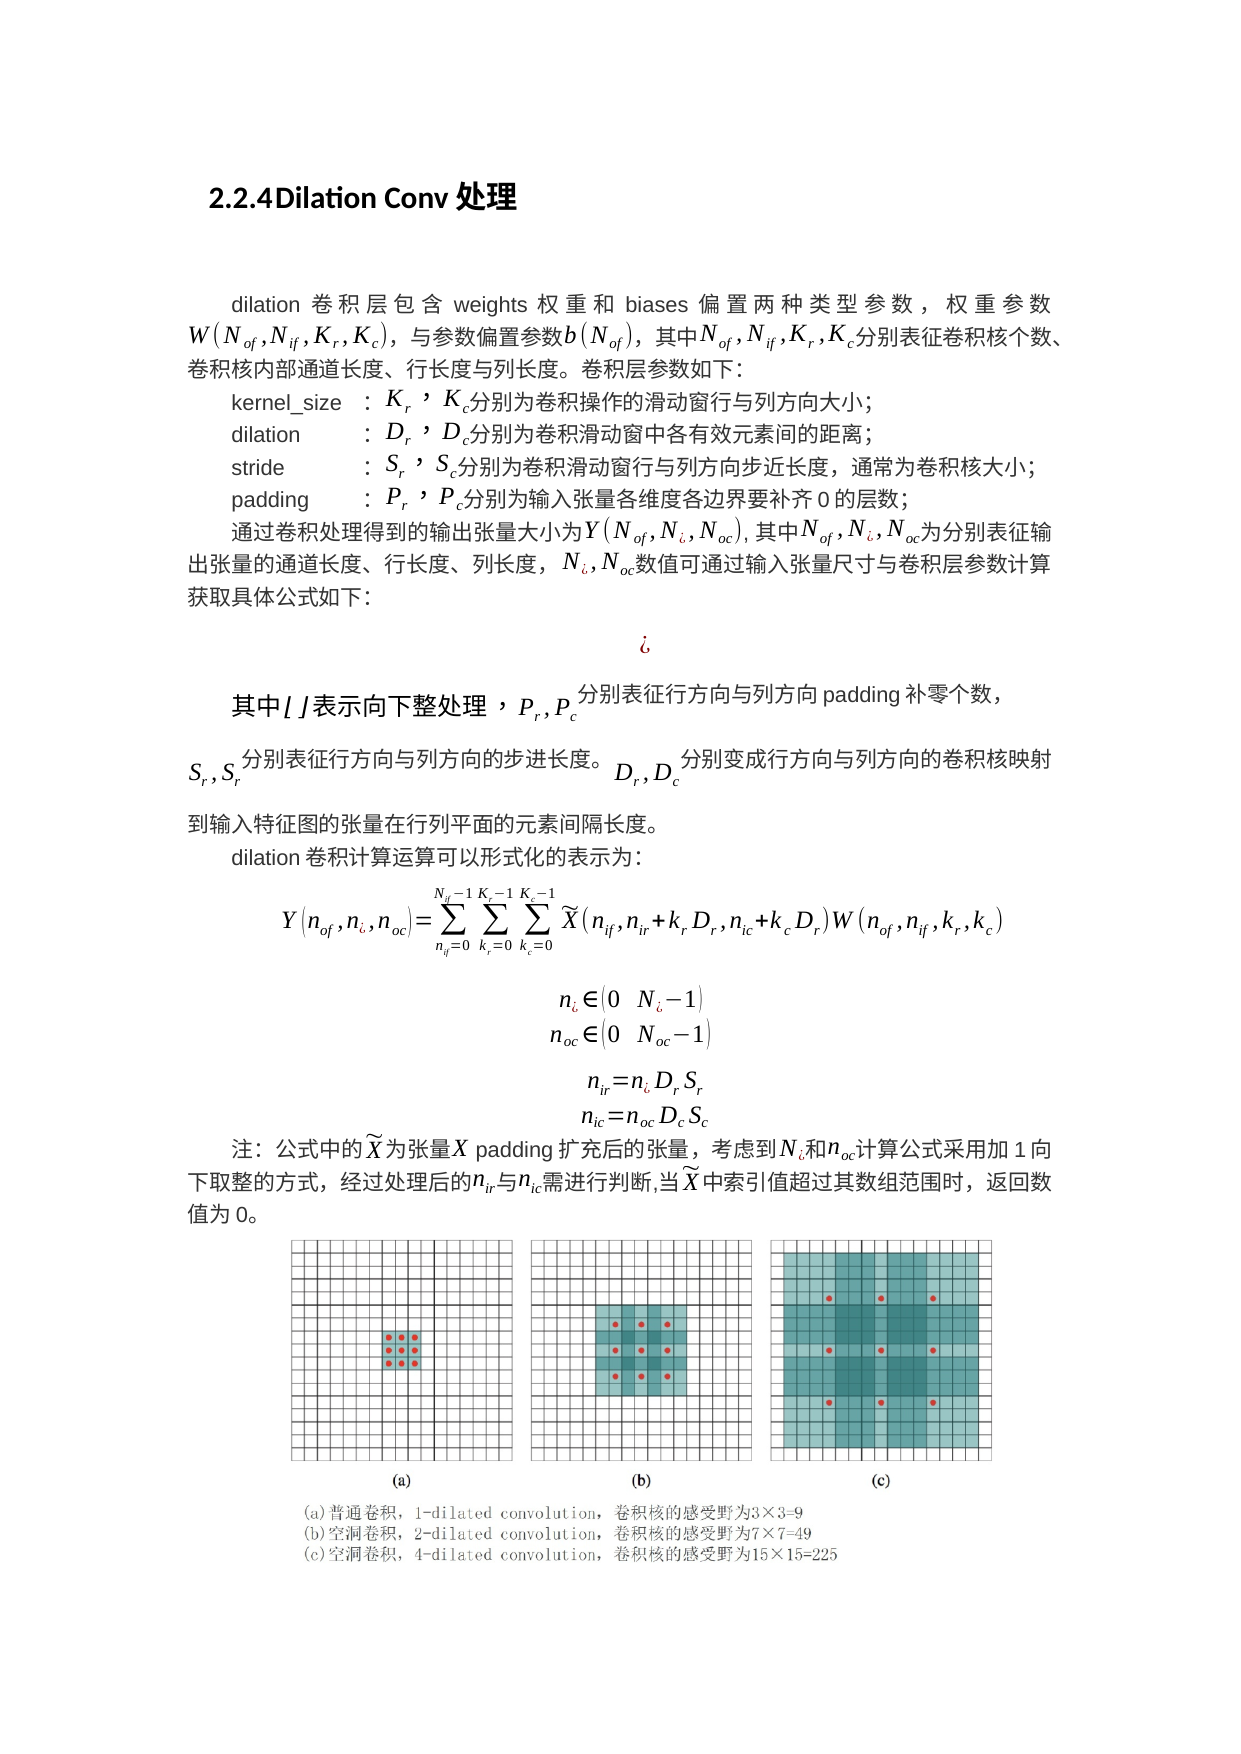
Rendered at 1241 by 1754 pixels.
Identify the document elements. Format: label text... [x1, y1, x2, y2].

subtitle Dilation Conv处理 [187, 162, 1053, 227]
text dilation卷积层包含weights权重和biases偏置两种类型参数，权重参数，与参数偏置参数，其中分别表征卷积核个数、卷积核内部通道长度、行长度与列长度。卷积层参数如下： [187, 287, 1053, 384]
text 注：公式中的为张量 padding扩充后的张量，考虑到和计算公式采用加1向下取整的方式，经过处理后的与需进行判断,当中索引值超过其数组范围时，返回数值为0。 [187, 1132, 1053, 1229]
text dilation卷积计算运算可以形式化的表示为： [187, 839, 1053, 872]
text 通过卷积处理得到的输出张量大小为, 其中为分别表征输出张量的通道长度、行长度、列长度，数值可通过输入张量尺寸与卷积层参数计算获取具体公式如下： [187, 514, 1053, 612]
text kernel_size ：分别为卷积操作的滑动窗行与列方向大小； [187, 384, 1053, 417]
picture [284, 1229, 1000, 1566]
text padding ：分别为输入张量各维度各边界要补齐0的层数； [187, 482, 1053, 514]
text 分别表征行方向与列方向padding补零个数，分别表征行方向与列方向的步进长度。分别变成行方向与列方向的卷积核映射到输入特征图的张量在行列平面的元素间隔长度。 [187, 677, 1053, 839]
text stride ：分别为卷积滑动窗行与列方向步近长度，通常为卷积核大小； [187, 449, 1053, 482]
text dilation ：分别为卷积滑动窗中各有效元素间的距离； [187, 417, 1053, 449]
